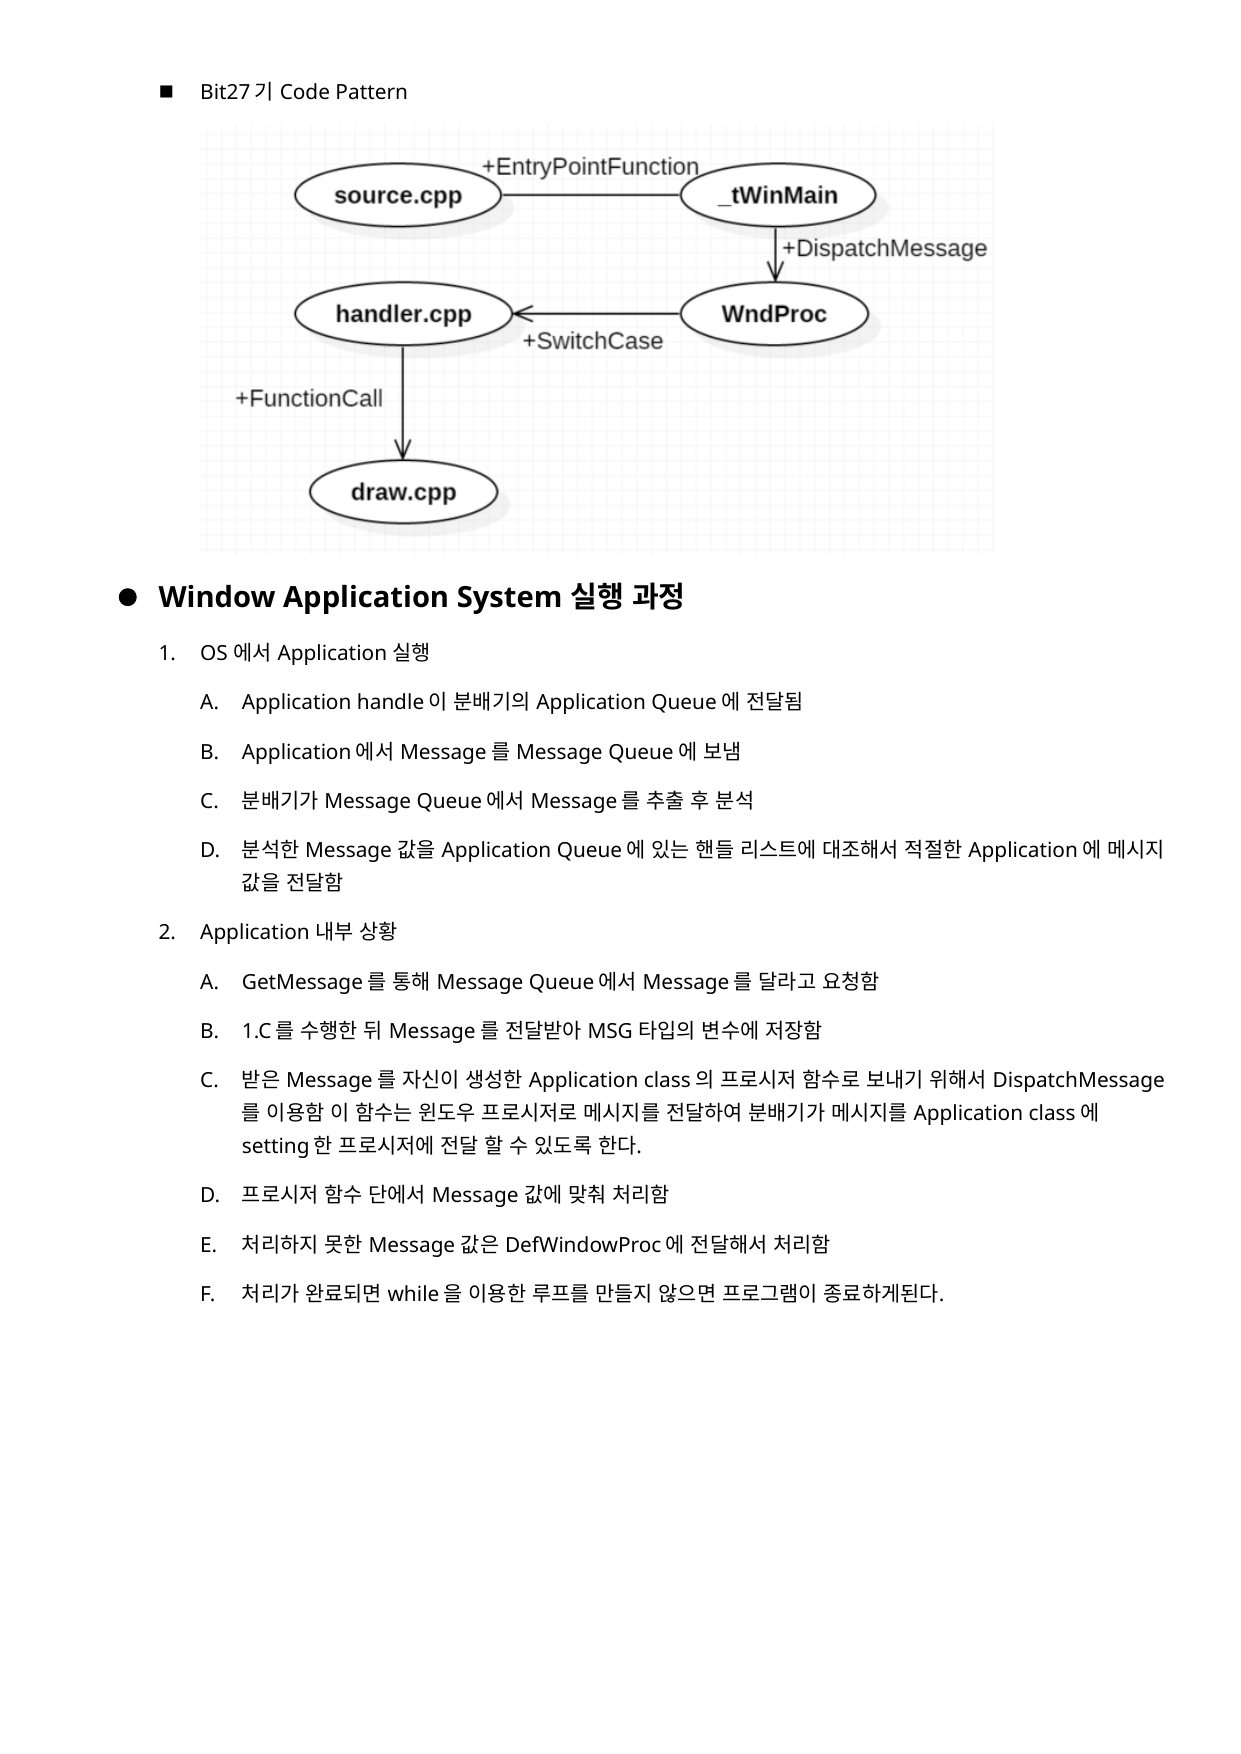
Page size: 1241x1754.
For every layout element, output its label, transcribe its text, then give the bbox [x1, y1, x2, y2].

list OS 에서 Application 실행 [158, 636, 1165, 666]
list 받은 Message를 자신이 생성한 Application class의 프로시저 함수로 보내기 위해서 DispatchMessage를 이용함 이 함수는 윈도우 프로시저로 메시지를 전달하여 분배기가 메시지를 Application class에 setting한 프로시저에 전달 할 수 있도록 한다. [200, 1064, 1165, 1159]
list Application에서 Message를 Message Queue에 보냄 [200, 735, 1165, 765]
picture [200, 124, 997, 555]
list 분석한 Message 값을 Application Queue에 있는 핸들 리스트에 대조해서 적절한 Application에 메시지 값을 전달함 [200, 834, 1165, 897]
list 분배기가 Message Queue에서 Message를 추출 후 분석 [200, 784, 1165, 814]
list 1.C를 수행한 뒤 Message를 전달받아 MSG 타입의 변수에 저장함 [200, 1014, 1165, 1045]
list 프로시저 함수 단에서 Message 값에 맞춰 처리함 [200, 1178, 1165, 1209]
list Application 내부 상황 [158, 916, 1165, 946]
list Application handle이 분배기의 Application Queue에 전달됨 [200, 686, 1165, 716]
list Window Application System 실행 과정 [117, 574, 1165, 616]
list 처리하지 못한 Message 값은 DefWindowProc에 전달해서 처리함 [200, 1228, 1165, 1258]
list GetMessage를 통해 Message Queue에서 Message를 달라고 요청함 [200, 965, 1165, 995]
list Bit27기 Code Pattern [158, 75, 1165, 105]
list 처리가 완료되면 while을 이용한 루프를 만들지 않으면 프로그램이 종료하게된다. [200, 1277, 1165, 1308]
